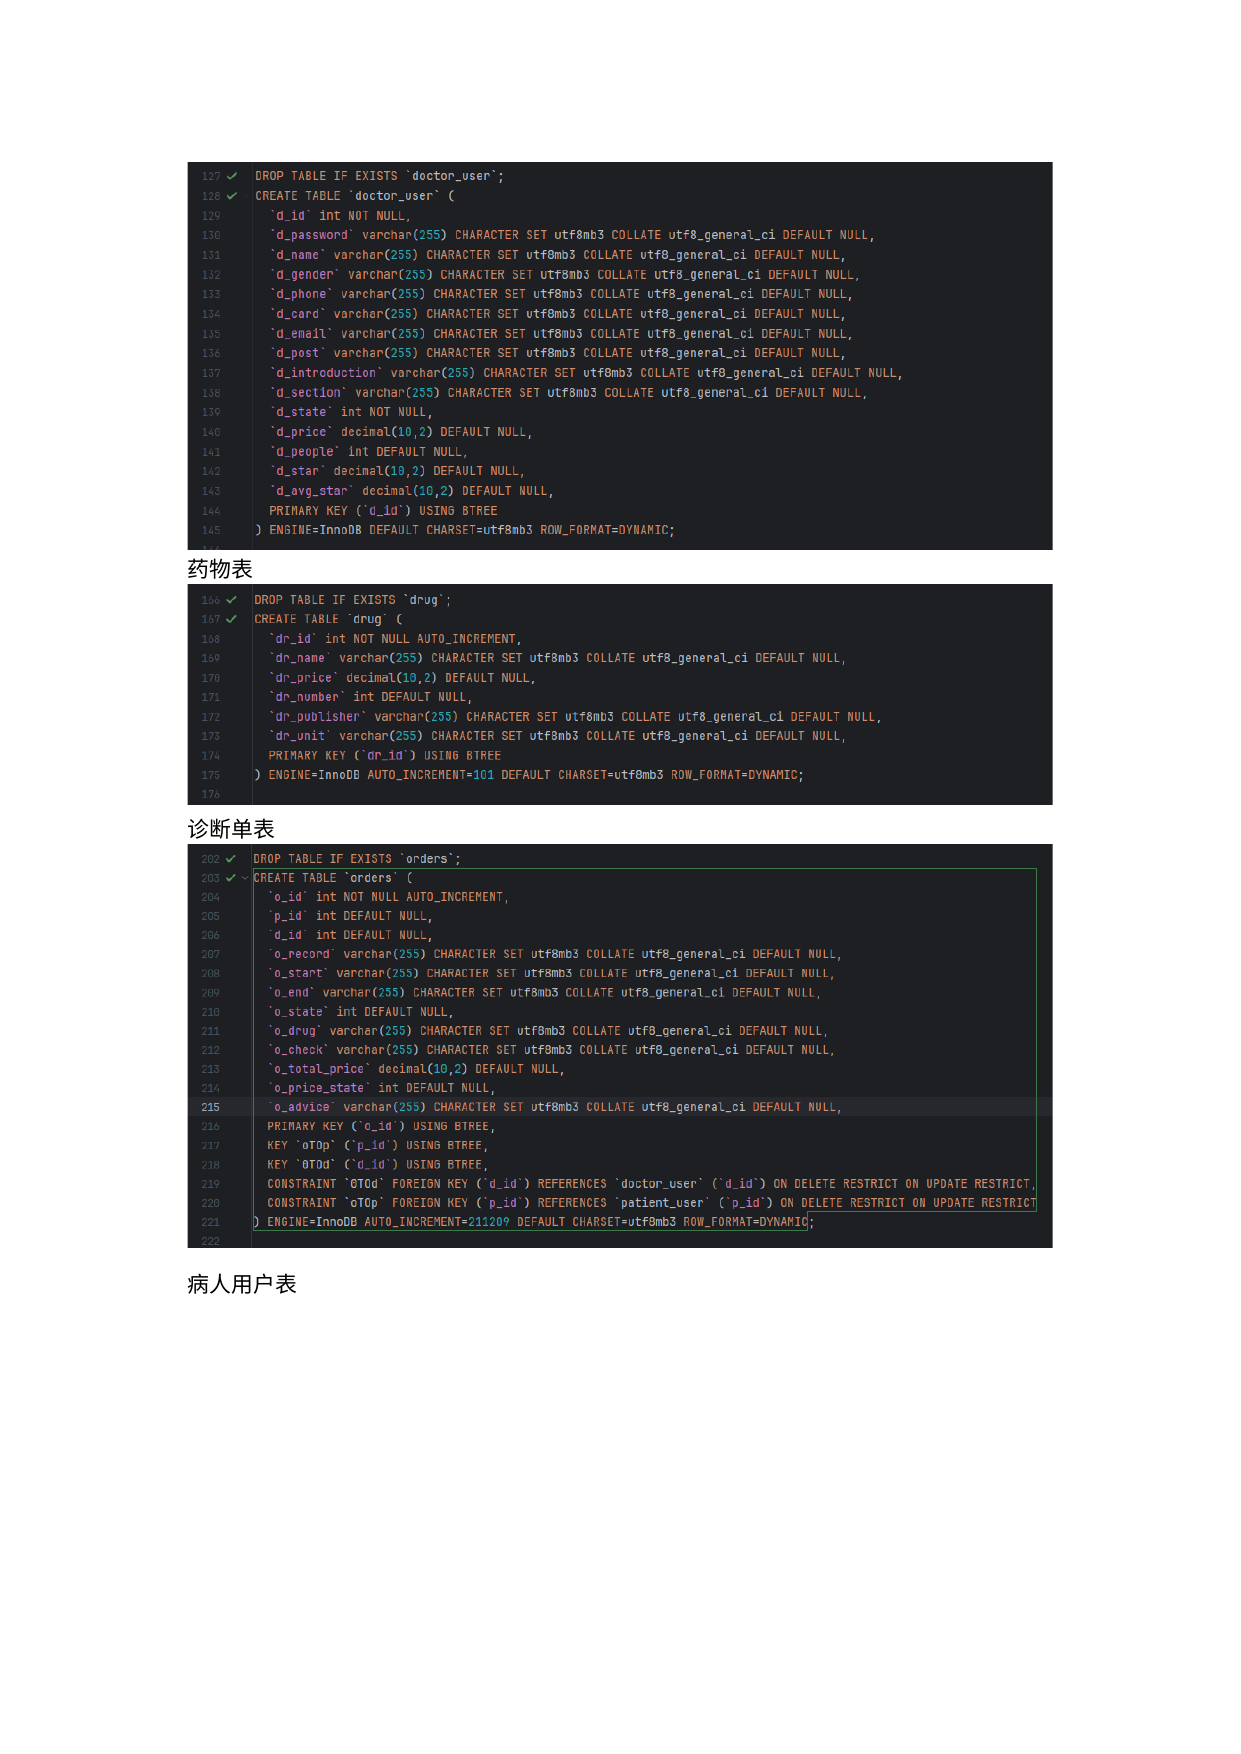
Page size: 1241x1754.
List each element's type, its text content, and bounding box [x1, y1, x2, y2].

picture [187, 162, 1053, 550]
picture [187, 584, 1053, 805]
text 病人用户表 [187, 1267, 1053, 1299]
picture [187, 844, 1053, 1248]
text 药物表 [187, 552, 1053, 584]
text 诊断单表 [187, 812, 1053, 844]
